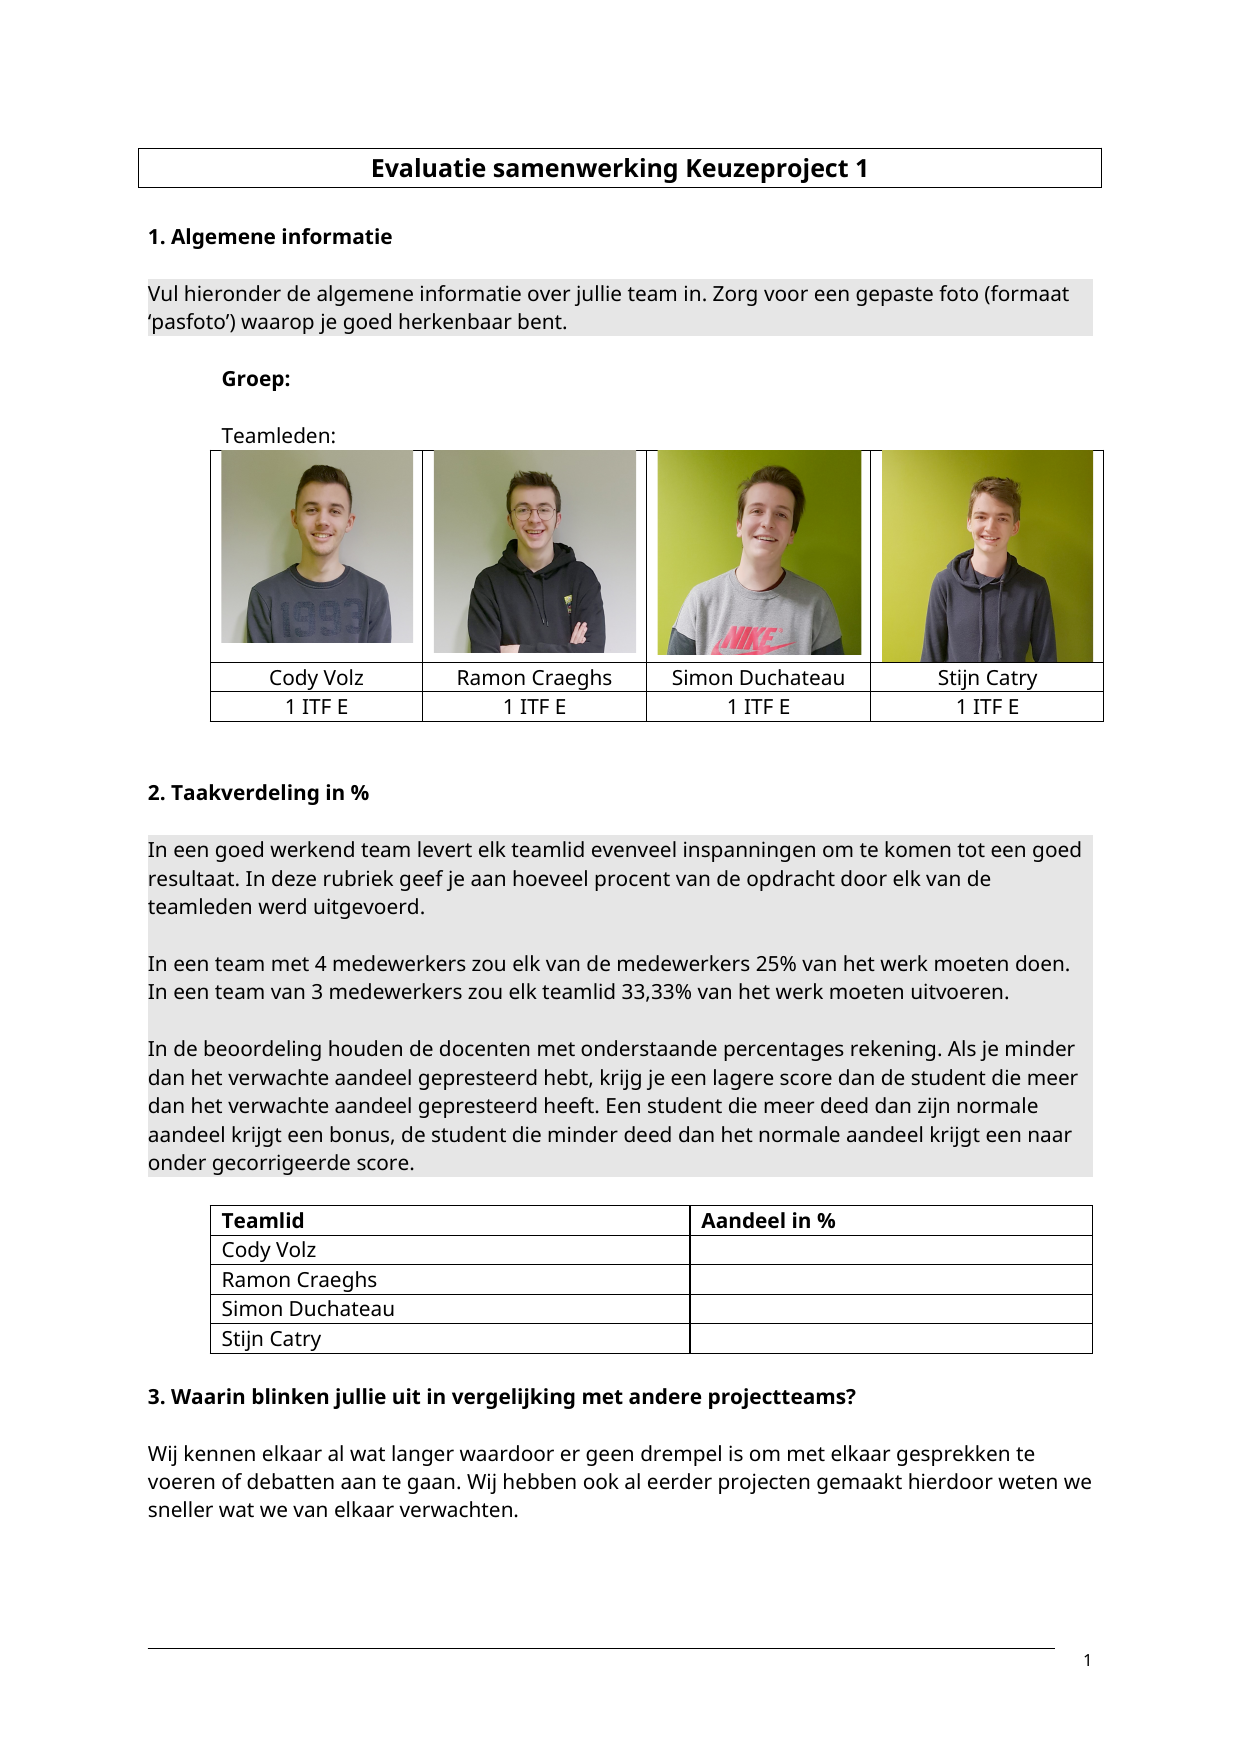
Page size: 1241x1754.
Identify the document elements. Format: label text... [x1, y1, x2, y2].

picture [882, 450, 1094, 662]
text Teamleden: [221, 421, 1093, 449]
table_cell 1 ITF E [647, 692, 870, 721]
text Evaluatie samenwerking Keuzeproject 1 [139, 149, 1101, 187]
table_cell [691, 1324, 1092, 1352]
table_cell [691, 1295, 1092, 1323]
table_cell Cody Volz [211, 663, 422, 691]
table_cell 1 ITF E [871, 692, 1103, 721]
table_cell 1 ITF E [211, 692, 422, 721]
text 3. Waarin blinken jullie uit in vergelijking met andere projectteams? [148, 1382, 1093, 1410]
table_cell Stijn Catry [871, 663, 1103, 691]
text In de beoordeling houden de docenten met onderstaande percentages rekening. Als je minder dan het verwachte aandeel gepresteerd hebt, krijg je een lagere score dan de student die meer dan het verwachte aandeel gepresteerd heeft. Een student die meer deed dan zijn normale aandeel krijgt een bonus, de student die minder deed dan het normale aandeel krijgt een naar onder gecorrigeerde score. [148, 1034, 1093, 1177]
table_header [1094, 451, 1103, 662]
table_cell 1 ITF E [423, 692, 646, 721]
picture [221, 450, 414, 643]
text In een team met 4 medewerkers zou elk van de medewerkers 25% van het werk moeten doen. In een team van 3 medewerkers zou elk teamlid 33,33% van het werk moeten uitvoeren. [148, 949, 1093, 1006]
table_header [871, 451, 882, 662]
text 2. Taakverdeling in % [148, 778, 1093, 807]
table_cell Ramon Craeghs [211, 1265, 689, 1293]
text Wij kennen elkaar al wat langer waardoor er geen drempel is om met elkaar gesprekken te voeren of debatten aan te gaan. Wij hebben ook al eerder projecten gemaakt hierdoor weten we sneller wat we van elkaar verwachten. [148, 1439, 1093, 1524]
text In een goed werkend team levert elk teamlid evenveel inspanningen om te komen tot een goed resultaat. In deze rubriek geef je aan hoeveel procent van de opdracht door elk van de teamleden werd uitgevoerd. [148, 835, 1093, 921]
text Groep: [221, 364, 1093, 393]
table_header Aandeel in % [691, 1206, 1092, 1234]
picture [657, 450, 862, 655]
table_header [211, 451, 422, 662]
text Vul hieronder de algemene informatie over jullie team in. Zorg voor een gepaste foto (formaat ‘pasfoto’) waarop je goed herkenbaar bent. [148, 279, 1093, 336]
text 1. Algemene informatie [148, 222, 1093, 250]
table_cell [691, 1236, 1092, 1264]
table_header [647, 451, 870, 662]
table_cell Ramon Craeghs [423, 663, 646, 691]
table_cell Simon Duchateau [647, 663, 870, 691]
table_header [423, 451, 646, 662]
picture [433, 450, 637, 653]
table_cell Cody Volz [211, 1236, 689, 1264]
table_header Teamlid [211, 1206, 689, 1234]
table_cell [691, 1265, 1092, 1293]
table_cell Simon Duchateau [211, 1295, 689, 1323]
table_cell Stijn Catry [211, 1324, 689, 1352]
